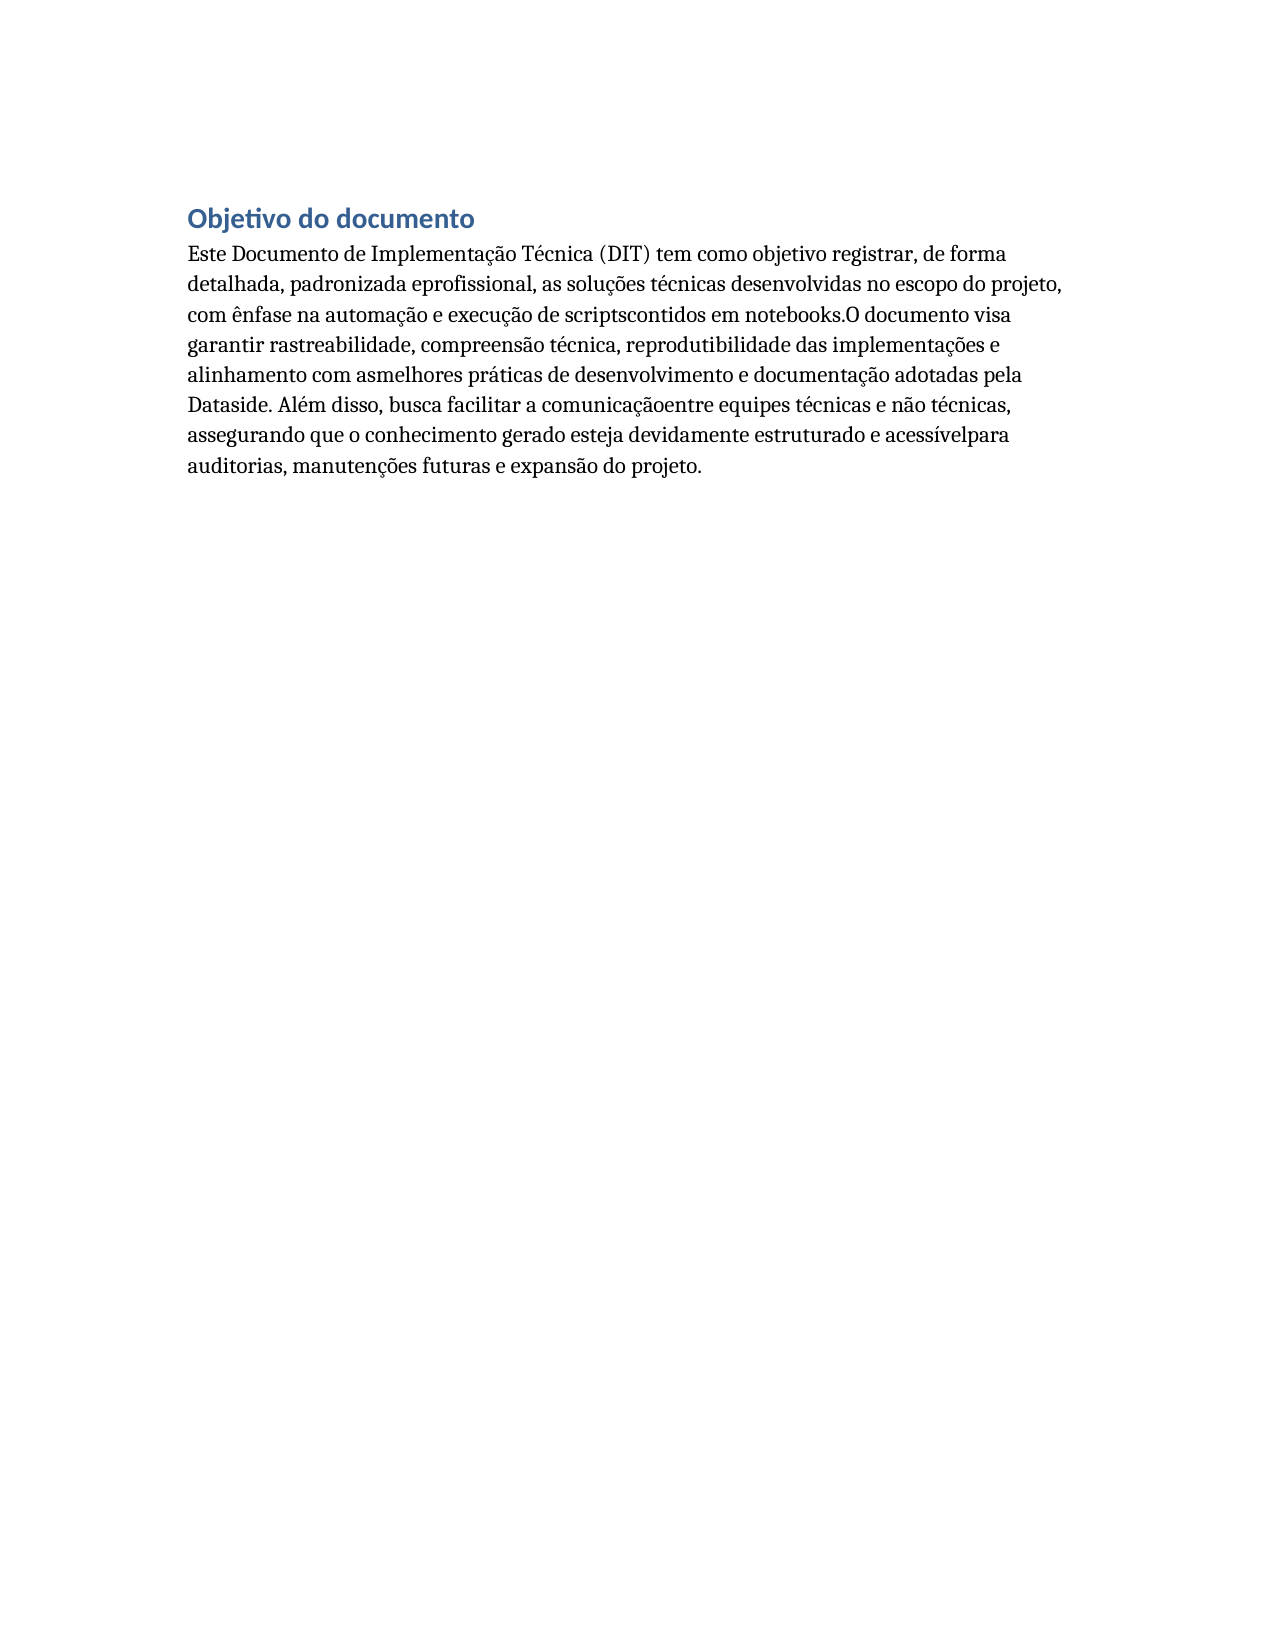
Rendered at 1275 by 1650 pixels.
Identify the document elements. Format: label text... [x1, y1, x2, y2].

text Este Documento de Implementação Técnica (DIT) tem como objetivo registrar, de forma detalhada, padronizada eprofissional, as soluções técnicas desenvolvidas no escopo do projeto, com ênfase na automação e execução de scriptscontidos em notebooks.O documento visa garantir rastreabilidade, compreensão técnica, reprodutibilidade das implementações e alinhamento com asmelhores práticas de desenvolvimento e documentação adotadas pela Dataside. Além disso, busca facilitar a comunicaçãoentre equipes técnicas e não técnicas, assegurando que o conhecimento gerado esteja devidamente estruturado e acessívelpara auditorias, manutenções futuras e expansão do projeto. [187, 241, 1087, 479]
subtitle Objetivo do documento [187, 200, 1087, 236]
